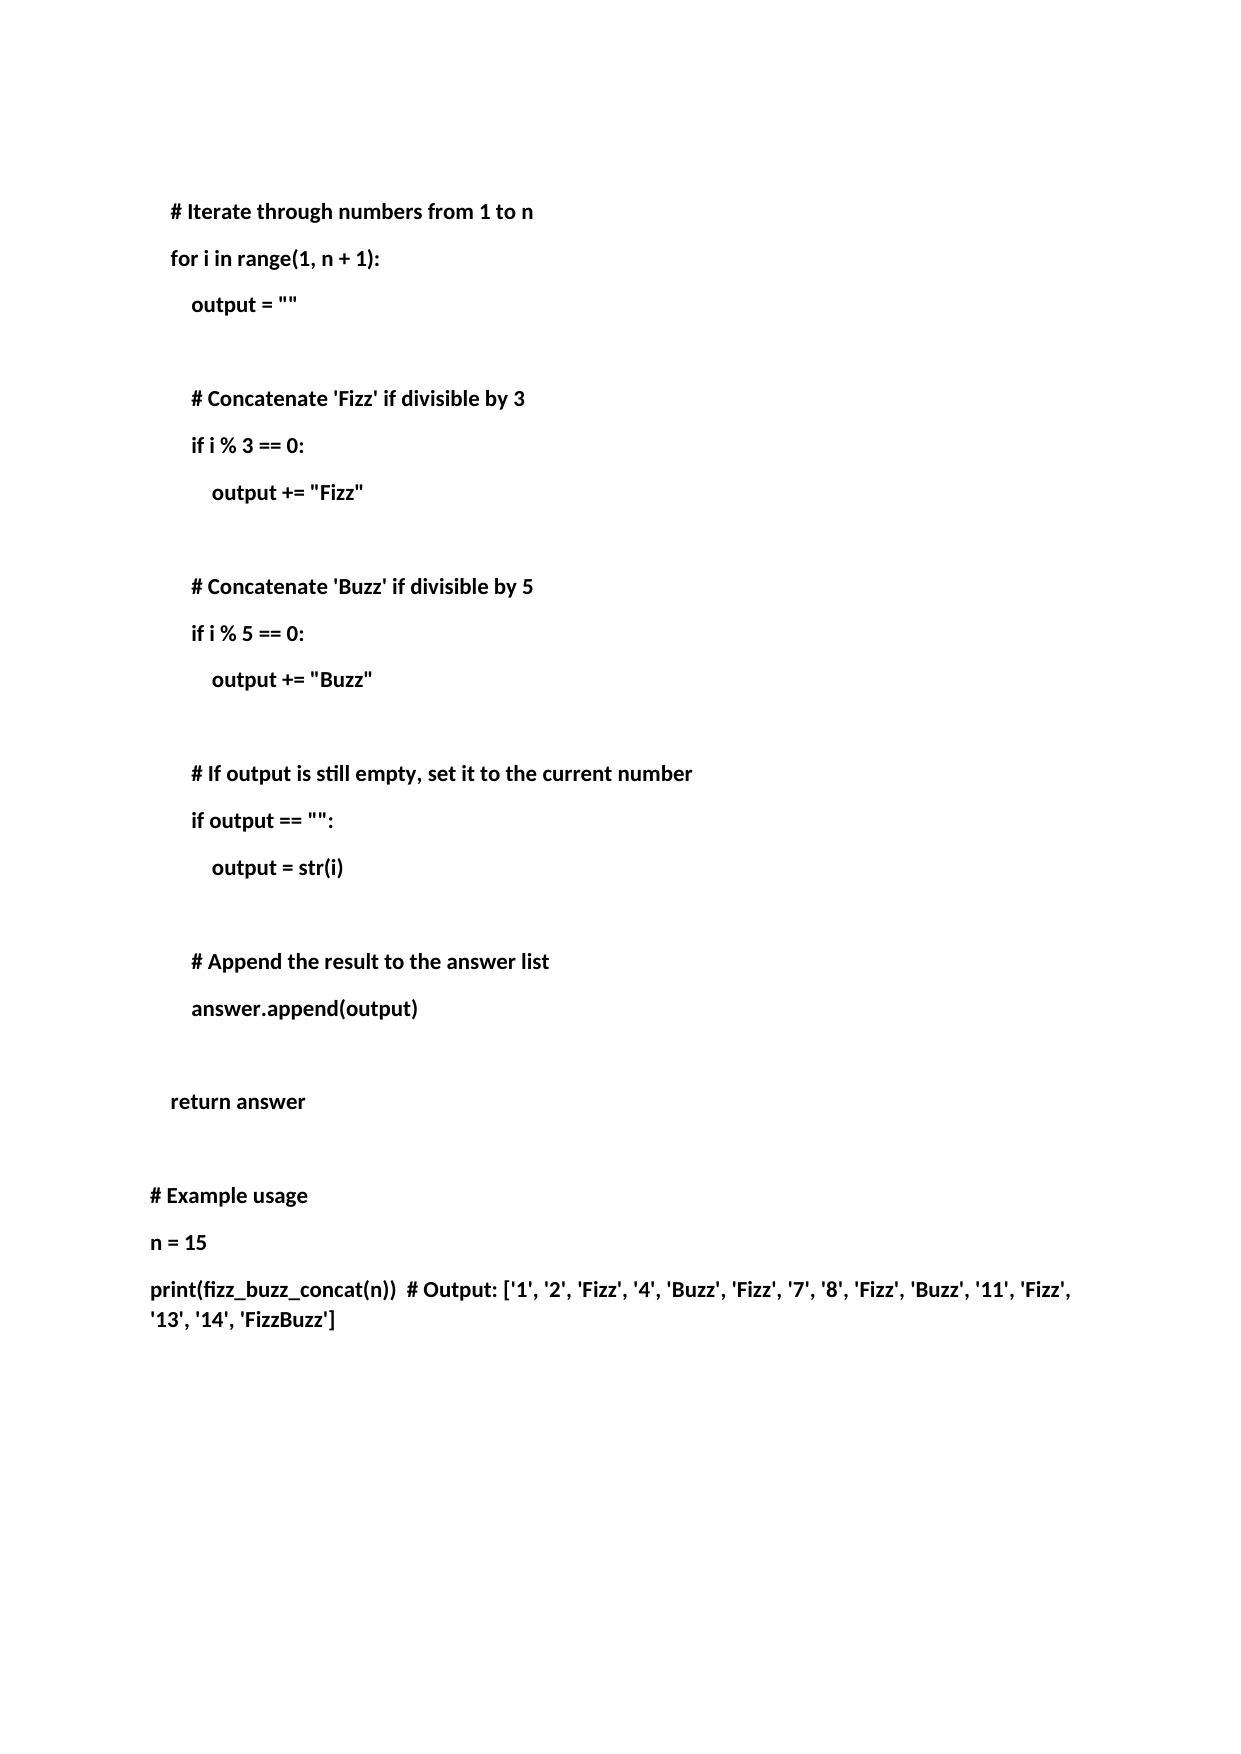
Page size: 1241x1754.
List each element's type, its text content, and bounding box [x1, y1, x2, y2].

text output += "Fizz" [150, 478, 1090, 506]
text output = str(i) [150, 853, 1090, 881]
text print(fizz_buzz_concat(n)) # Output: ['1', '2', 'Fizz', '4', 'Buzz', 'Fizz', '7', '8', 'Fizz', 'Buzz', '11', 'Fizz', '13', '14', 'FizzBuzz'] [150, 1275, 1090, 1333]
text if output == "": [150, 806, 1090, 834]
text n = 15 [150, 1228, 1090, 1256]
text answer.append(output) [150, 994, 1090, 1022]
text for i in range(1, n + 1): [150, 244, 1090, 272]
text # Append the result to the answer list [150, 947, 1090, 975]
text # Concatenate 'Fizz' if divisible by 3 [150, 384, 1090, 412]
text output = "" [150, 291, 1090, 319]
text # If output is still empty, set it to the current number [150, 759, 1090, 787]
text # Concatenate 'Buzz' if divisible by 5 [150, 572, 1090, 600]
text return answer [150, 1087, 1090, 1116]
text # Example usage [150, 1181, 1090, 1209]
text if i % 3 == 0: [150, 431, 1090, 459]
text output += "Buzz" [150, 666, 1090, 694]
text if i % 5 == 0: [150, 619, 1090, 647]
text # Iterate through numbers from 1 to n [150, 197, 1090, 225]
